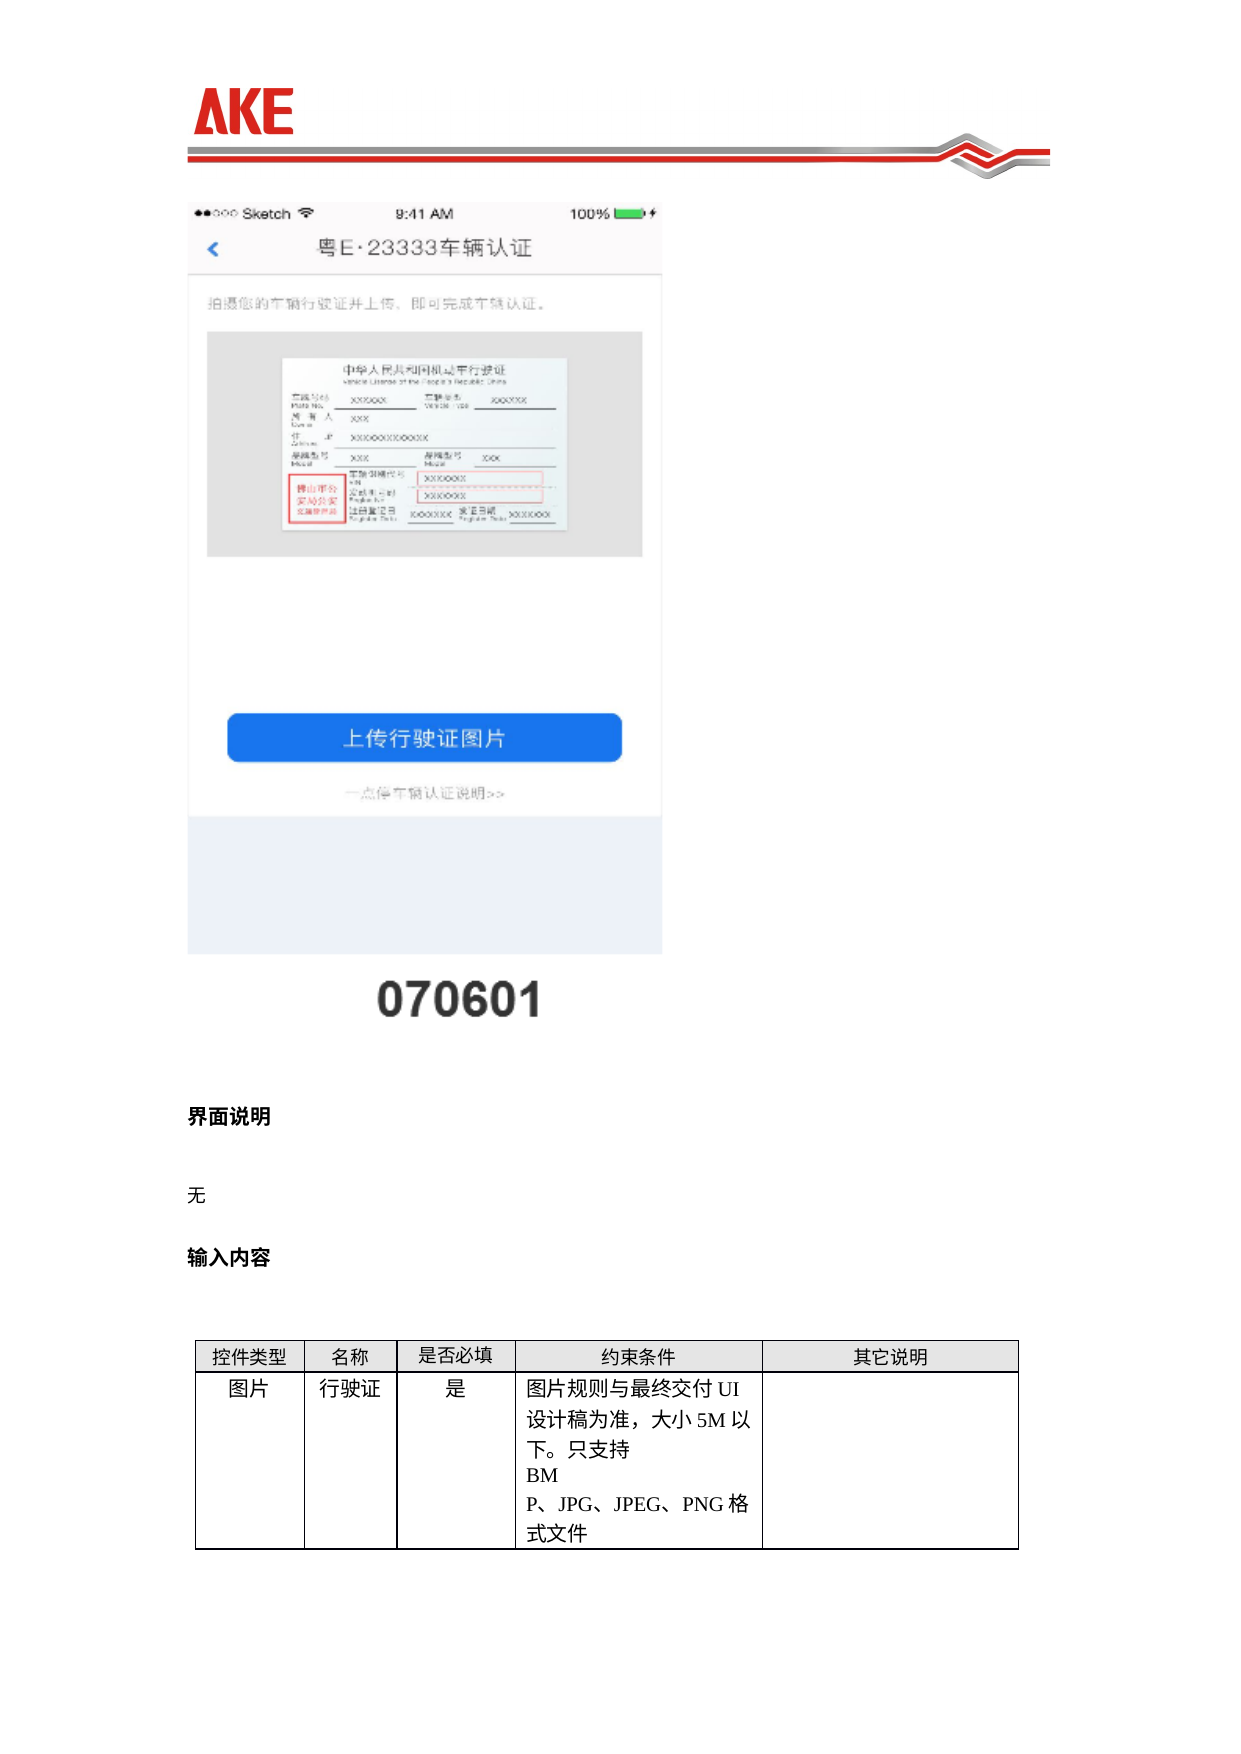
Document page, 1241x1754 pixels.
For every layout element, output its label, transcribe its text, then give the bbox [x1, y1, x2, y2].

picture [187, 202, 663, 1028]
text 界面说明 [187, 1099, 1053, 1132]
text 输入内容 [187, 1240, 1053, 1272]
picture [187, 88, 1050, 179]
text 无 [187, 1178, 1053, 1211]
